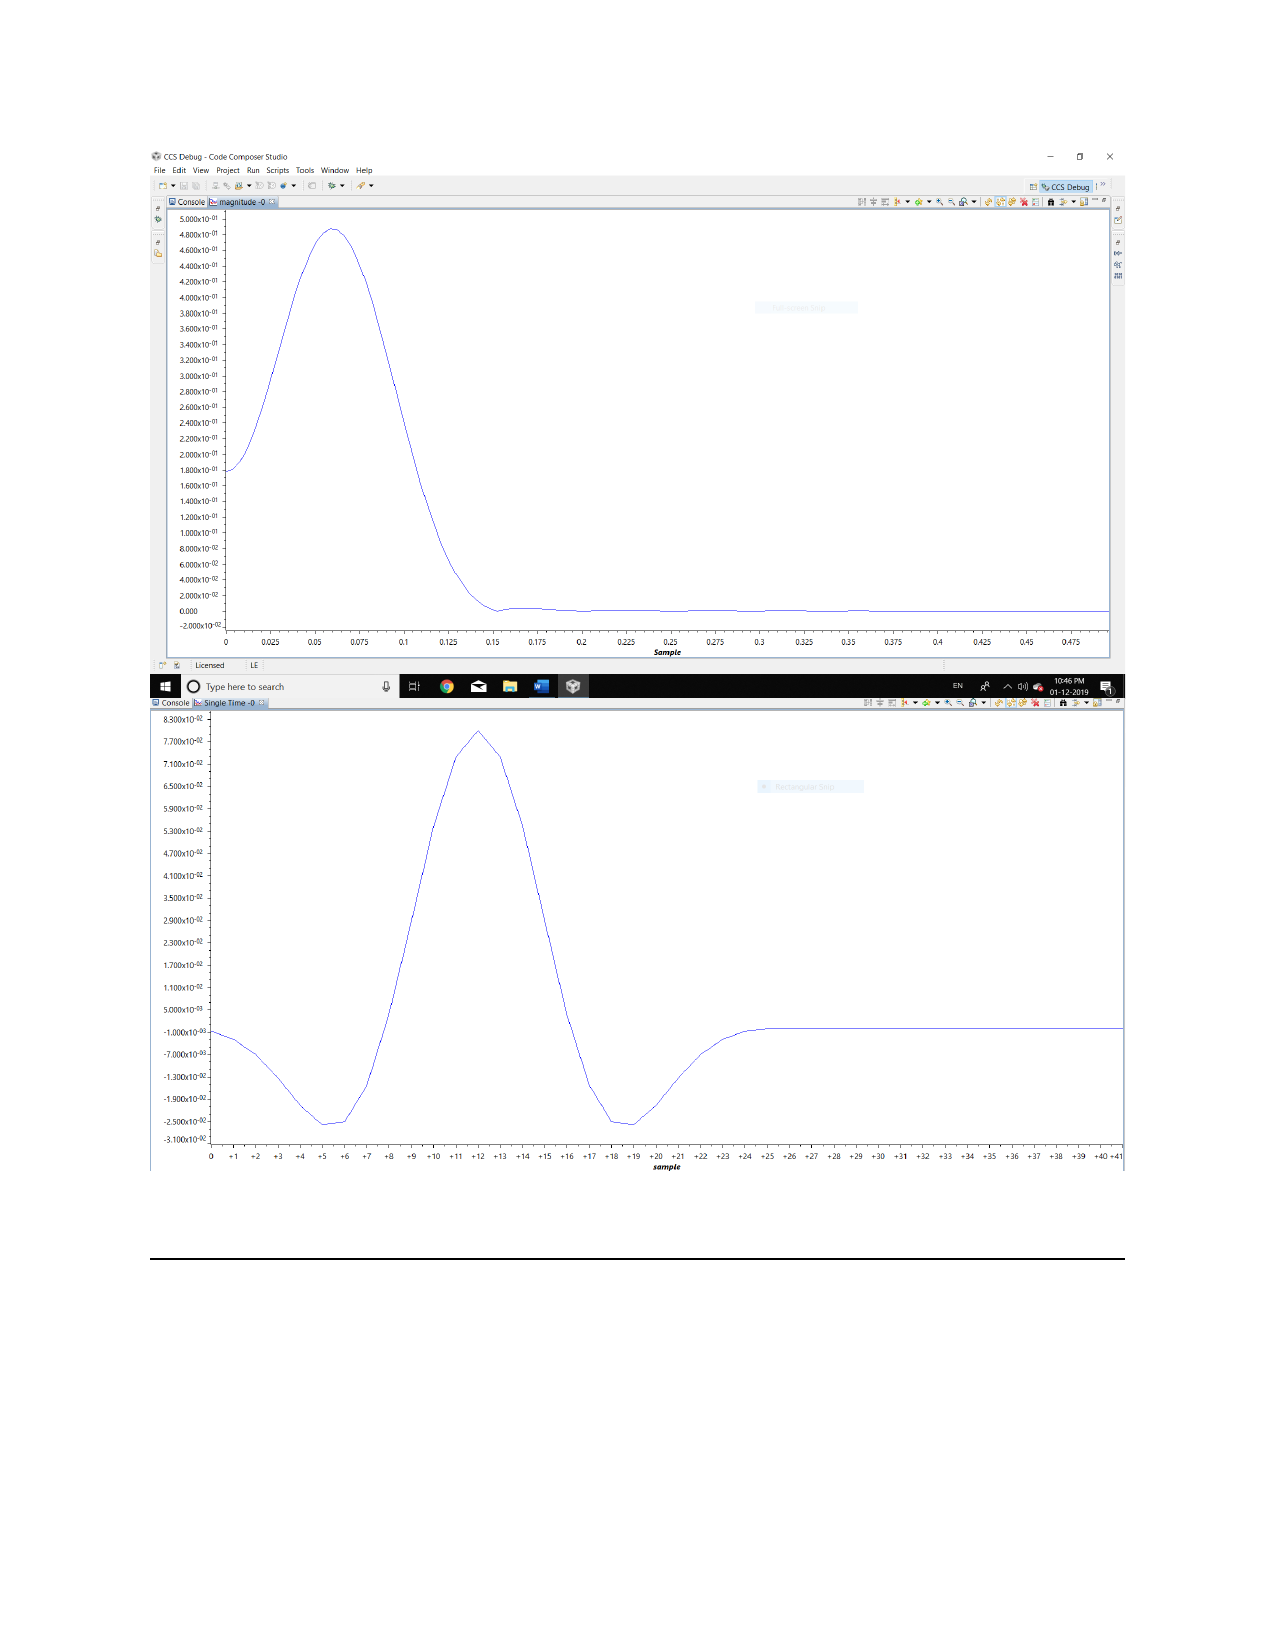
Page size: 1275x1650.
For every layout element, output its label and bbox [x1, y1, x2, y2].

picture [150, 150, 1125, 1171]
